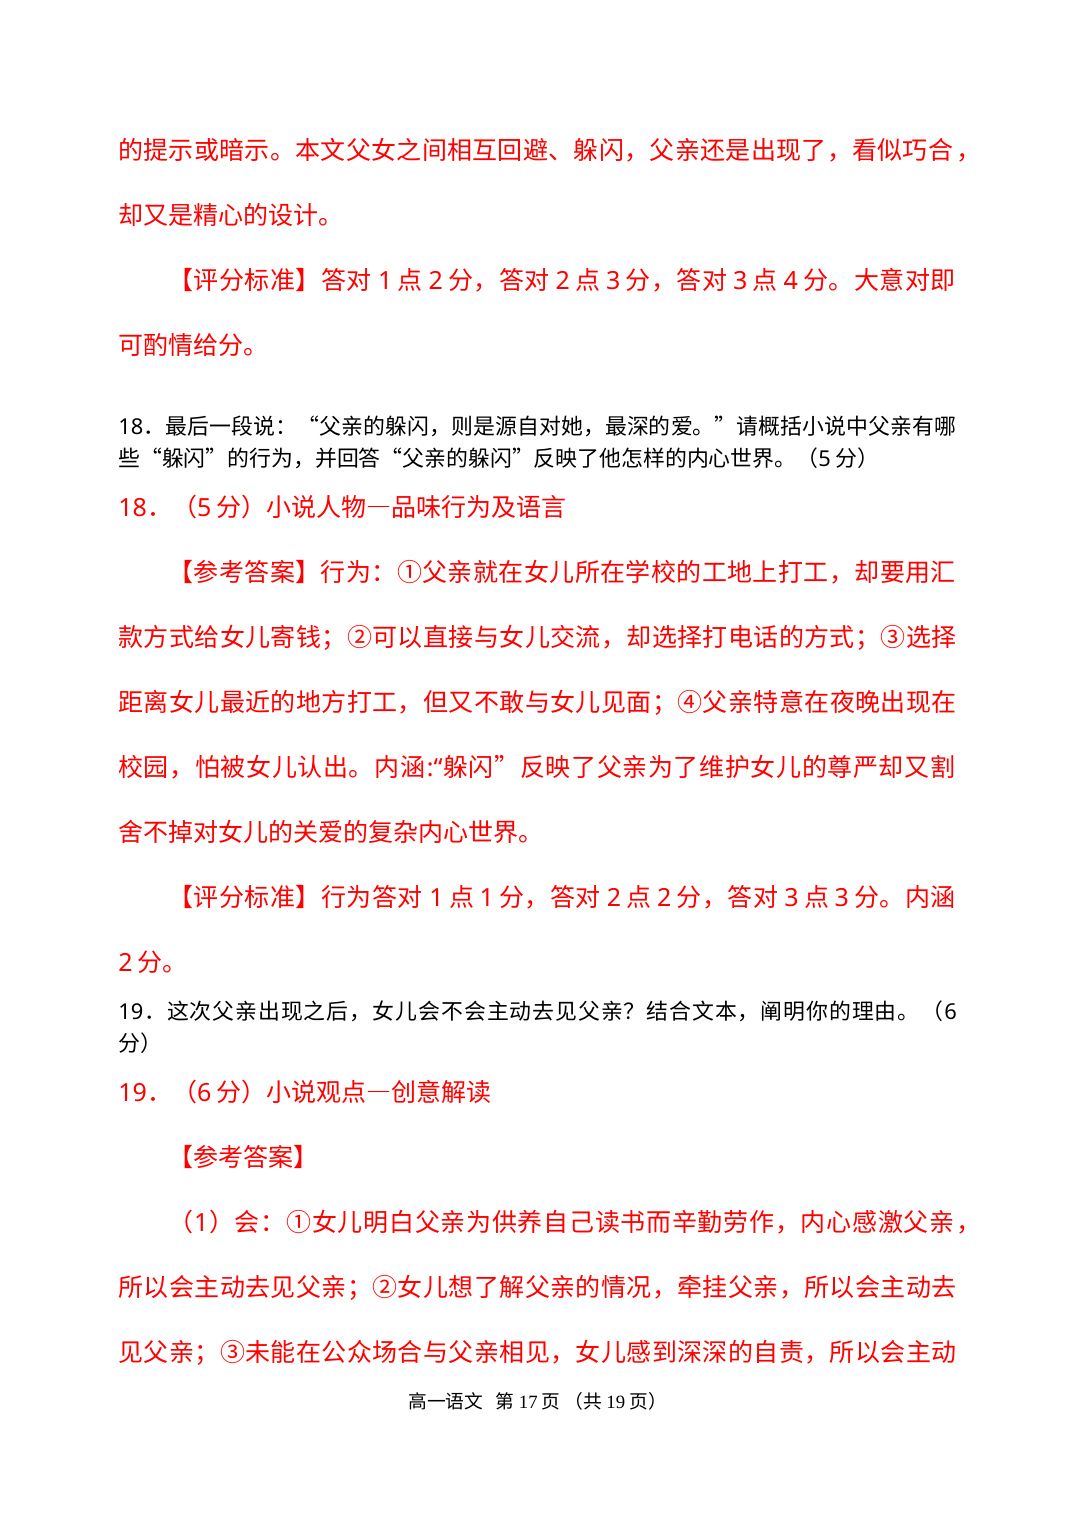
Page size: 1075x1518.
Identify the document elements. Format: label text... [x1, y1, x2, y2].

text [118, 116, 957, 246]
text 【评分标准】答对1点2分，答对2点3分，答对3点4分。大意对即可酌情给分。 [118, 246, 957, 376]
text 19．（6分）小说观点—创意解读 [118, 1058, 957, 1123]
text 【参考答案】行为：①父亲就在女儿所在学校的工地上打工，却要用汇款方式给女儿寄钱；②可以直接与女儿交流，却选择打电话的方式；③选择距离女儿最近的地方打工，但又不敢与女儿见面；④父亲特意在夜晚出现在校园，怕被女儿认出。内涵:“躲闪”反映了父亲为了维护女儿的尊严却又割舍不掉对女儿的关爱的复杂内心世界。 [118, 538, 957, 863]
text 19．这次父亲出现之后，女儿会不会主动去见父亲？结合文本，阐明你的理由。（6分） [118, 993, 957, 1058]
text 【评分标准】行为答对1点1分，答对2点2分，答对3点3分。内涵2分。 [118, 863, 957, 993]
text 【参考答案】 [118, 1123, 957, 1188]
text 18．（5分）小说人物—品味行为及语言 [118, 473, 957, 538]
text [118, 1188, 957, 1383]
text 18．最后一段说：“父亲的躲闪，则是源自对她，最深的爱。”请概括小说中父亲有哪些“躲闪”的行为，并回答“父亲的躲闪”反映了他怎样的内心世界。（5分） [118, 408, 957, 473]
